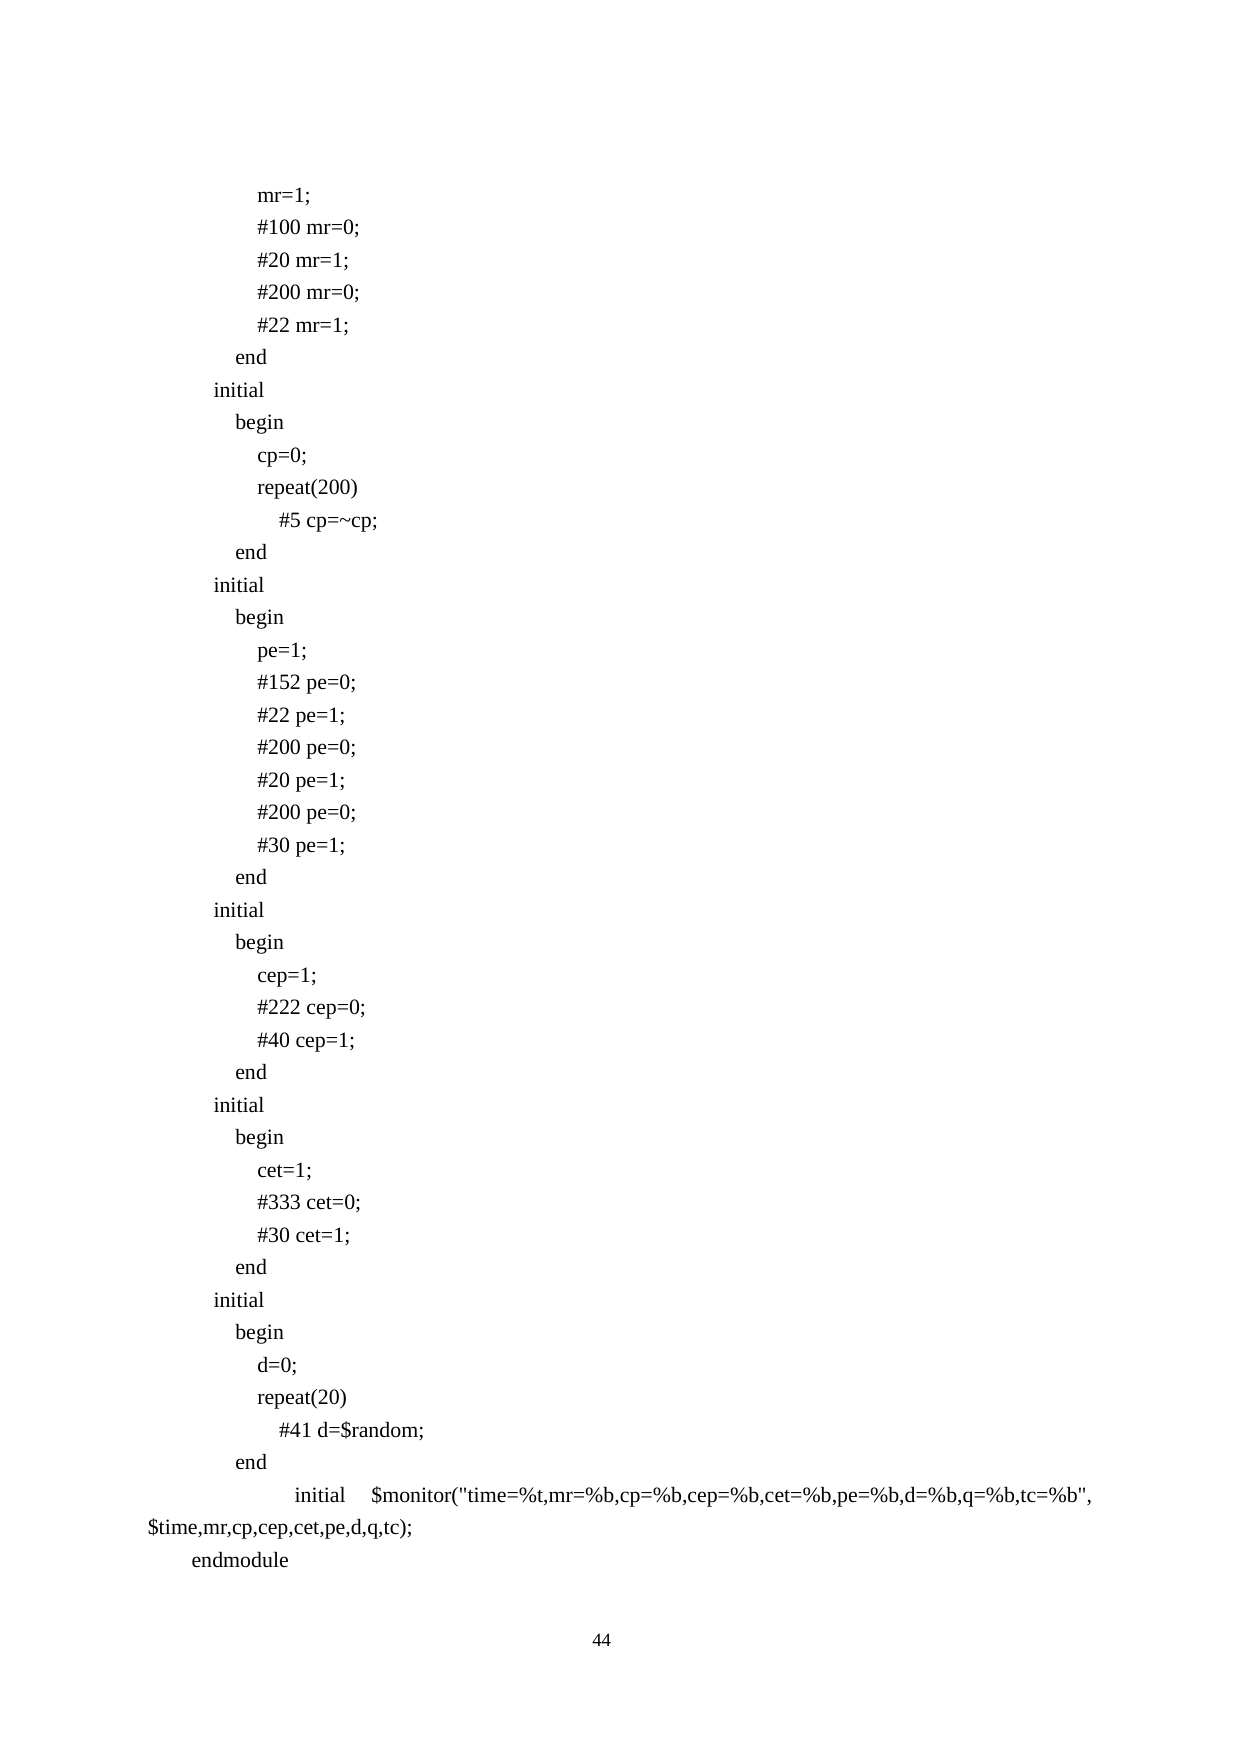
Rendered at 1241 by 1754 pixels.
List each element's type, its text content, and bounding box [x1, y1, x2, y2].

text #20 pe=1; [148, 763, 1092, 796]
text end [148, 861, 1092, 893]
text cp=0; [148, 438, 1092, 471]
text cep=1; [148, 958, 1092, 991]
text initial $monitor("time=%t,mr=%b,cp=%b,cep=%b,cet=%b,pe=%b,d=%b,q=%b,tc=%b",$time,mr,cp,cep,cet,pe,d,q,tc); [148, 1478, 1092, 1543]
text #333 cet=0; [148, 1186, 1092, 1218]
text #5 cp=~cp; [148, 503, 1092, 536]
text initial [148, 1088, 1092, 1121]
text #200 pe=0; [148, 796, 1092, 828]
text #20 mr=1; [148, 243, 1092, 276]
text end [148, 1446, 1092, 1478]
text end [148, 1251, 1092, 1283]
text pe=1; [148, 633, 1092, 666]
text repeat(200) [148, 471, 1092, 503]
text #41 d=$random; [148, 1413, 1092, 1446]
text endmodule [148, 1543, 1092, 1576]
text #200 pe=0; [148, 731, 1092, 763]
text mr=1; [148, 178, 1092, 211]
text initial [148, 568, 1092, 601]
text initial [148, 893, 1092, 926]
text initial [148, 1283, 1092, 1316]
text begin [148, 406, 1092, 438]
text begin [148, 1316, 1092, 1348]
text repeat(20) [148, 1381, 1092, 1413]
text #22 mr=1; [148, 308, 1092, 341]
text #40 cep=1; [148, 1023, 1092, 1056]
text #152 pe=0; [148, 666, 1092, 698]
text initial [148, 373, 1092, 406]
text begin [148, 926, 1092, 958]
text #222 cep=0; [148, 991, 1092, 1023]
text d=0; [148, 1348, 1092, 1381]
text #200 mr=0; [148, 276, 1092, 308]
text end [148, 1056, 1092, 1088]
text #100 mr=0; [148, 211, 1092, 243]
text begin [148, 601, 1092, 633]
text end [148, 341, 1092, 373]
text #30 cet=1; [148, 1218, 1092, 1251]
text #22 pe=1; [148, 698, 1092, 731]
text cet=1; [148, 1153, 1092, 1186]
text begin [148, 1121, 1092, 1153]
text #30 pe=1; [148, 828, 1092, 861]
text end [148, 536, 1092, 568]
